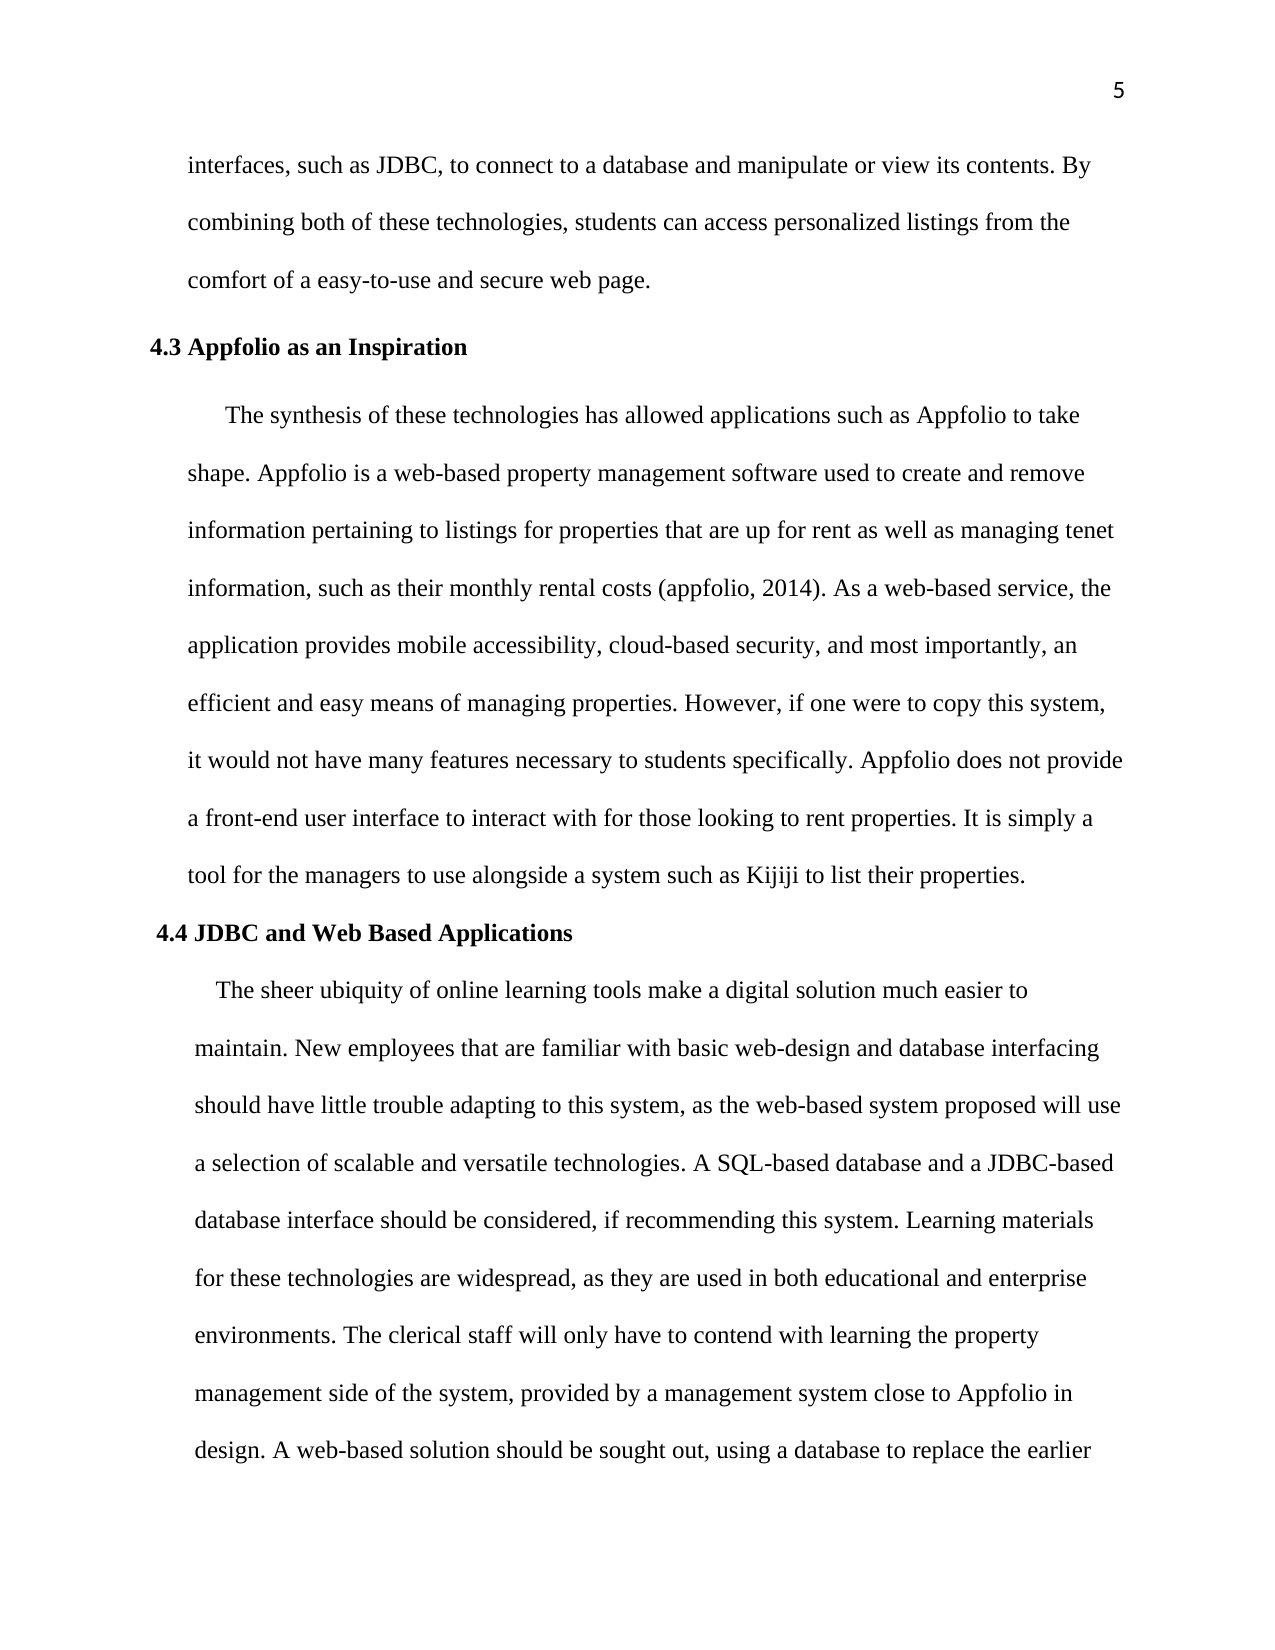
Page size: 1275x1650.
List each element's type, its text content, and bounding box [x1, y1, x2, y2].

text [187, 150, 1125, 294]
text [194, 975, 1125, 1464]
text The synthesis of these technologies has allowed applications such as Appfolio to take shape. Appfolio is a web-based property management software used to create and remove information pertaining to listings for properties that are up for rent as well as managing tenet information, such as their monthly rental costs (appfolio, 2014). As a web-based service, the application provides mobile accessibility, cloud-based security, and most importantly, an efficient and easy means of managing properties. However, if one were to copy this system, it would not have many features necessary to students specifically. Appfolio does not provide a front-end user interface to interact with for those looking to rent properties. It is simply a tool for the managers to use alongside a system such as Kijiji to list their properties. [187, 400, 1125, 889]
subtitle 4.3 Appfolio as an Inspiration [150, 327, 1125, 363]
text 4.4 JDBC and Web Based Applications [150, 918, 1125, 947]
